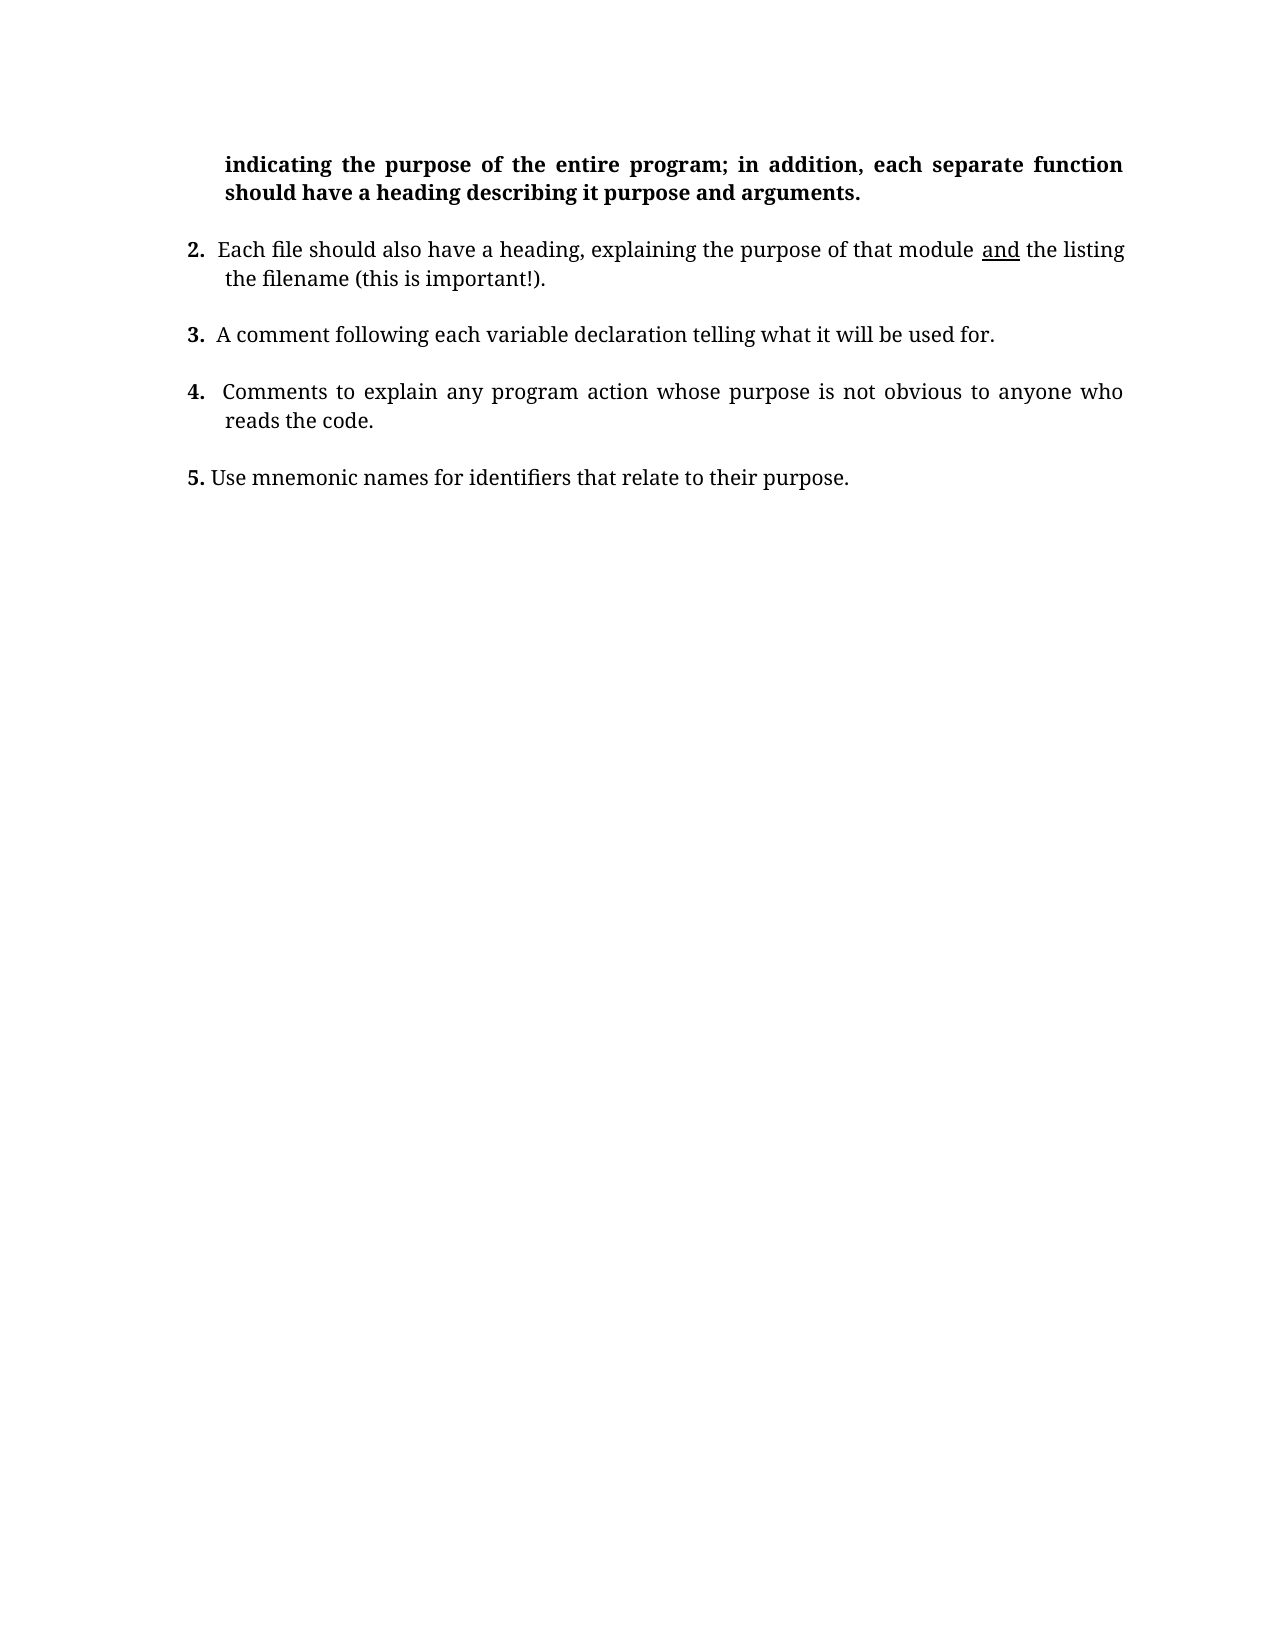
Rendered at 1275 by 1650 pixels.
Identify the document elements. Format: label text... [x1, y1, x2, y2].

text 4. Comments to explain any program action whose purpose is not obvious to anyone who reads the code. [187, 377, 1125, 434]
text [187, 150, 1125, 207]
text 3. A comment following each variable declaration telling what it will be used for. [187, 321, 1125, 349]
text 2. Each file should also have a heading, explaining the purpose of that module and the listing the filename (this is important!). [187, 235, 1125, 292]
text 5. Use mnemonic names for identifiers that relate to their purpose. [187, 463, 1125, 491]
